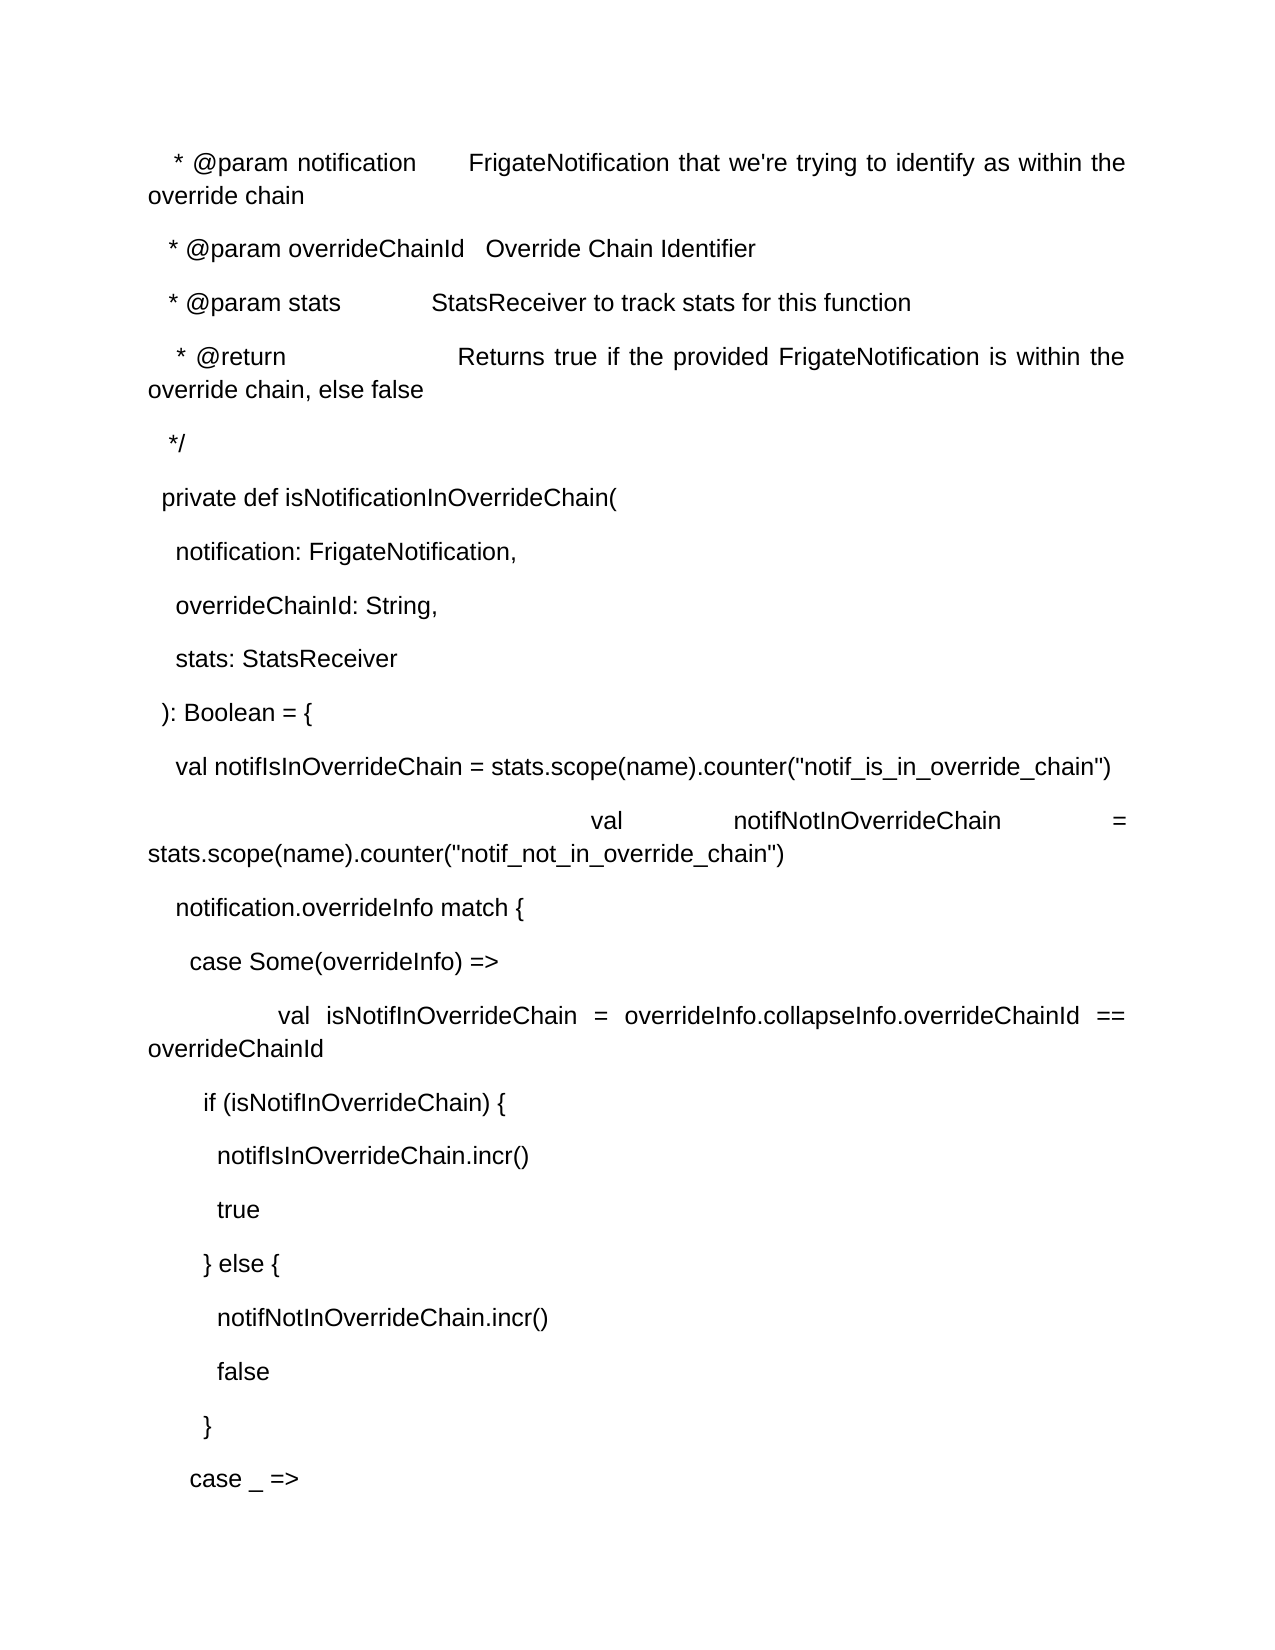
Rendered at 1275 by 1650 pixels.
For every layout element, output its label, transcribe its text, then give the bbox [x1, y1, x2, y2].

text * @param stats StatsReceiver to track stats for this function [148, 288, 1127, 317]
text if (isNotifInOverrideChain) { [148, 1087, 1127, 1116]
text notification: FrigateNotification, [148, 537, 1127, 566]
text ): Boolean = { [148, 698, 1127, 727]
text * @return Returns true if the provided FrigateNotification is within the override chain, else false [148, 342, 1127, 404]
text } else { [148, 1249, 1127, 1278]
text */ [148, 429, 1127, 458]
text val notifIsInOverrideChain = stats.scope(name).counter("notif_is_in_override_chain") [148, 752, 1127, 781]
text val isNotifInOverrideChain = overrideInfo.collapseInfo.overrideChainId == overrideChainId [148, 1001, 1127, 1062]
text private def isNotificationInOverrideChain( [148, 483, 1127, 512]
text } [148, 1411, 1127, 1439]
text stats: StatsReceiver [148, 644, 1127, 673]
text overrideChainId: String, [148, 591, 1127, 619]
text * @param notification FrigateNotification that we're trying to identify as within the override chain [148, 148, 1127, 209]
text true [148, 1195, 1127, 1224]
text * @param overrideChainId Override Chain Identifier [148, 234, 1127, 263]
text case Some(overrideInfo) => [148, 947, 1127, 976]
text notification.overrideInfo match { [148, 893, 1127, 922]
text notifNotInOverrideChain.incr() [148, 1303, 1127, 1332]
text val notifNotInOverrideChain = stats.scope(name).counter("notif_not_in_override_chain") [148, 806, 1127, 868]
text false [148, 1357, 1127, 1386]
text case _ => [148, 1464, 1127, 1493]
text notifIsInOverrideChain.incr() [148, 1141, 1127, 1170]
